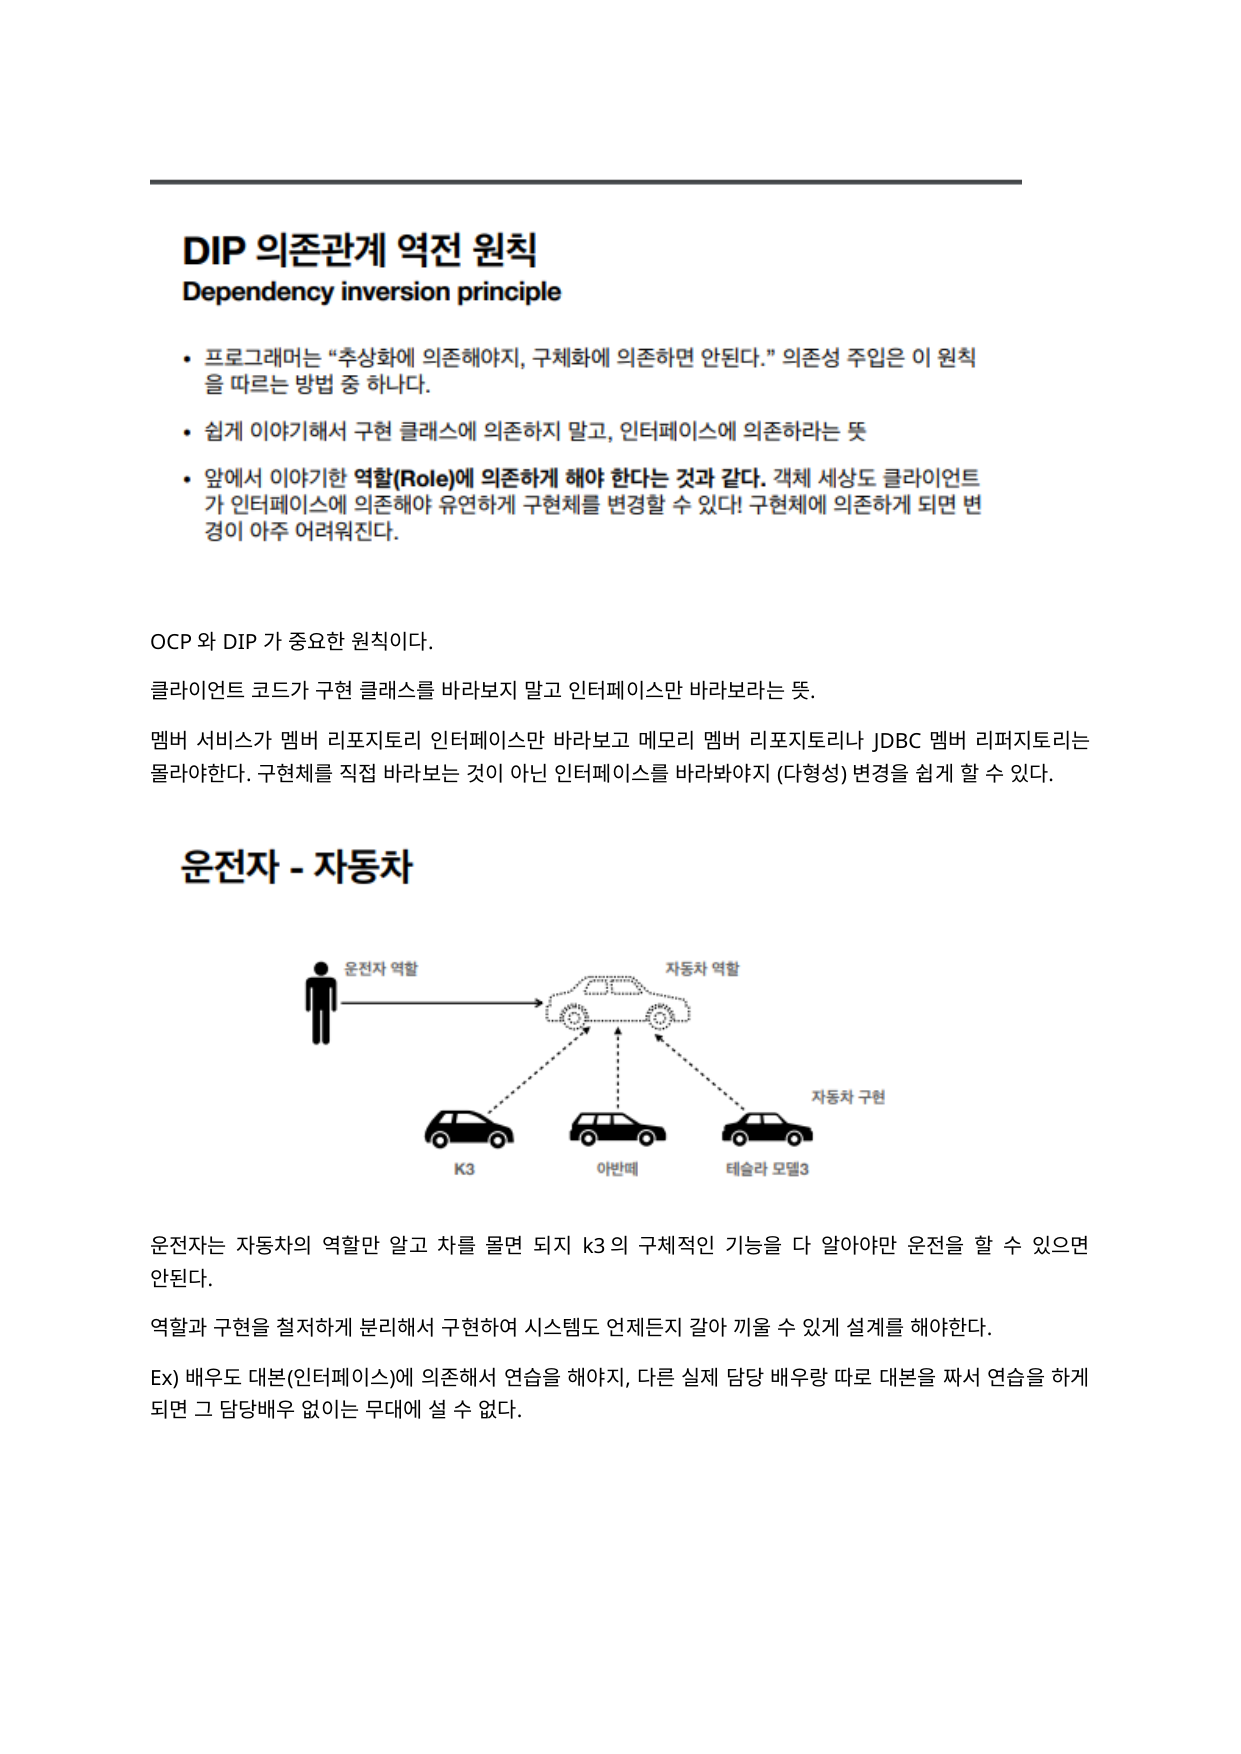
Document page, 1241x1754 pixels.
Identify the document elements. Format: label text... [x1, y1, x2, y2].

picture [150, 806, 1007, 1211]
text 클라이언트 코드가 구현 클래스를 바라보지 말고 인터페이스만 바라보라는 뜻. [150, 675, 1090, 705]
text 멤버 서비스가 멤버 리포지토리 인터페이스만 바라보고 메모리 멤버 리포지토리나 JDBC 멤버 리퍼지토리는 몰라야한다. 구현체를 직접 바라보는 것이 아닌 인터페이스를 바라봐야지 (다형성) 변경을 쉽게 할 수 있다. [150, 724, 1090, 787]
picture [150, 177, 1022, 607]
text 역할과 구현을 철저하게 분리해서 구현하여 시스템도 언제든지 갈아 끼울 수 있게 설계를 해야한다. [150, 1312, 1090, 1342]
text 운전자는 자동차의 역할만 알고 차를 몰면 되지 k3의 구체적인 기능을 다 알아야만 운전을 할 수 있으면 안된다. [150, 1229, 1090, 1292]
text OCP 와 DIP 가 중요한 원칙이다. [150, 625, 1090, 656]
text Ex) 배우도 대본(인터페이스)에 의존해서 연습을 해야지, 다른 실제 담당 배우랑 따로 대본을 짜서 연습을 하게 되면 그 담당배우 없이는 무대에 설 수 없다. [150, 1361, 1090, 1424]
